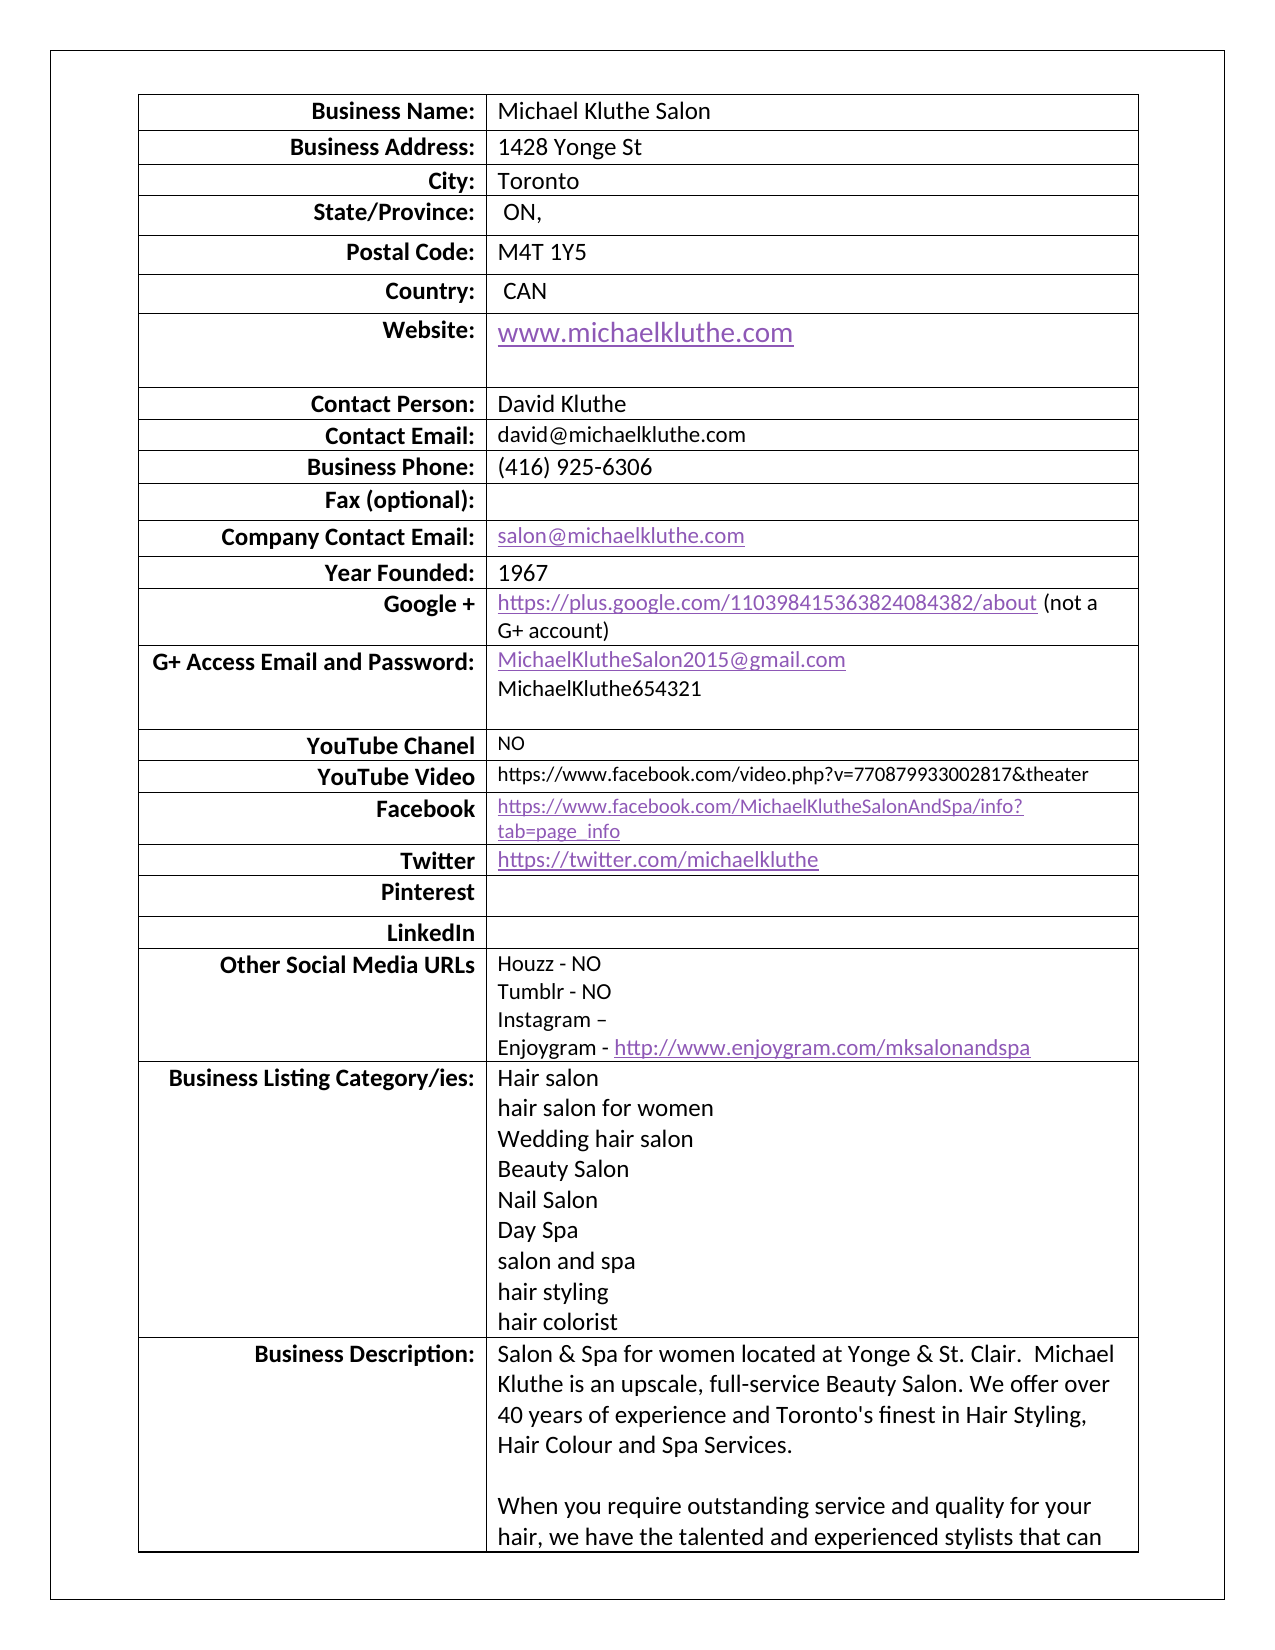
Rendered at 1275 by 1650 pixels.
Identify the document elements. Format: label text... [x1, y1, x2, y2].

table_cell G+ Access Email and Password: [139, 646, 486, 729]
table_cell Year Founded: [139, 557, 486, 587]
table_cell Company Contact Email: [139, 521, 486, 556]
table_cell https://www.facebook.com/MichaelKlutheSalonAndSpa/info?tab=page_info [487, 793, 1138, 844]
table_cell ON, [487, 196, 1138, 235]
table_cell Facebook [139, 793, 486, 844]
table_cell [487, 1338, 1138, 1551]
table_cell www.michaelkluthe.com [487, 314, 1138, 387]
table_cell NO [487, 730, 1138, 760]
table_cell Toronto [487, 165, 1138, 195]
table_cell https://plus.google.com/110398415363824084382/about (not a G+ account) [487, 589, 1138, 644]
table_cell Twitter [139, 845, 486, 875]
table_cell David Kluthe [487, 388, 1138, 419]
table_cell Pinterest [139, 876, 486, 916]
table_cell (416) 925-6306 [487, 451, 1138, 483]
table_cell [139, 1338, 486, 1551]
table_cell [487, 484, 1138, 520]
table_cell LinkedIn [139, 917, 486, 948]
table_cell Fax (optional): [139, 484, 486, 520]
table_cell M4T 1Y5 [487, 236, 1138, 274]
table_cell 1967 [487, 557, 1138, 587]
table_cell State/Province: [139, 196, 486, 235]
table_cell david@michaelkluthe.com [487, 420, 1138, 450]
table_cell Contact Email: [139, 420, 486, 450]
table_cell Business Phone: [139, 451, 486, 483]
table_cell Postal Code: [139, 236, 486, 274]
table_cell Country: [139, 275, 486, 313]
table_cell YouTube Video [139, 761, 486, 792]
table_cell Other Social Media URLs [139, 949, 486, 1061]
table_cell City: [139, 165, 486, 195]
table_cell https://twitter.com/michaelkluthe [487, 845, 1138, 875]
table_cell Website: [139, 314, 486, 387]
table_header Michael Kluthe Salon [487, 95, 1138, 130]
table_cell YouTube Chanel [139, 730, 486, 760]
table_header Business Name: [139, 95, 486, 130]
table_cell Contact Person: [139, 388, 486, 419]
table_cell [487, 876, 1138, 916]
table_cell Hair salon hair salon for women Wedding hair salon Beauty Salon Nail Salon Day Spa salon and spa hair styling hair colorist [487, 1062, 1138, 1337]
table_cell Houzz - NO Tumblr - NO Instagram – Enjoygram - http://www.enjoygram.com/mksalonandspa [487, 949, 1138, 1061]
table_cell [487, 917, 1138, 948]
table_cell https://www.facebook.com/video.php?v=770879933002817&theater [487, 761, 1138, 792]
table_cell CAN [487, 275, 1138, 313]
table_cell Google + [139, 589, 486, 644]
table_cell Business Address: [139, 131, 486, 164]
table_cell Business Listing Category/ies: [139, 1062, 486, 1337]
table_cell salon@michaelkluthe.com [487, 521, 1138, 556]
table_cell MichaelKlutheSalon2015@gmail.com MichaelKluthe654321 [487, 646, 1138, 729]
table_cell 1428 Yonge St [487, 131, 1138, 164]
